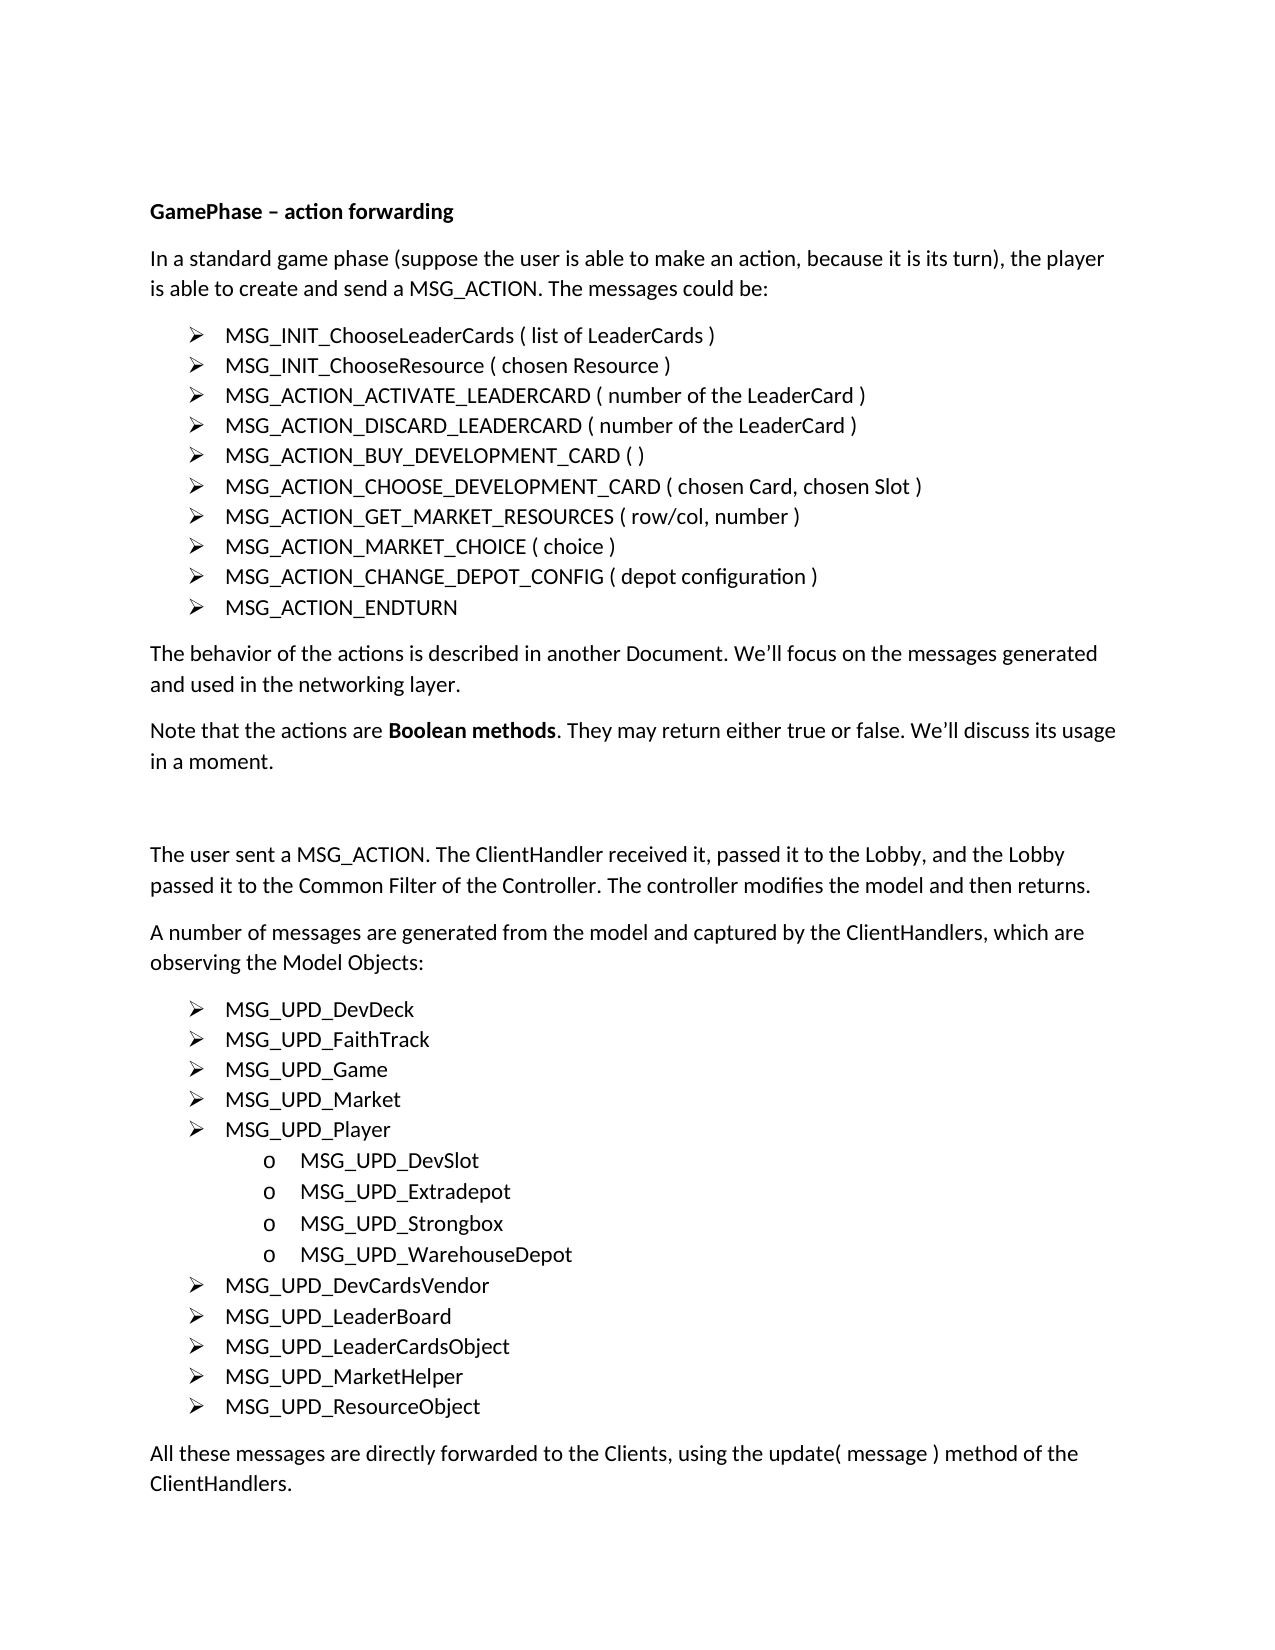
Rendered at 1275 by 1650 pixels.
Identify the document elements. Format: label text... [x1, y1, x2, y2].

list MSG_UPD_LeaderCardsObject [187, 1332, 1125, 1360]
list MSG_UPD_Market [187, 1085, 1125, 1113]
list MSG_ACTION_CHOOSE_DEVELOPMENT_CARD ( chosen Card, chosen Slot ) [187, 472, 1125, 500]
text In a standard game phase (suppose the user is able to make an action, because it is its turn), the player is able to create and send a MSG_ACTION. The messages could be: [150, 244, 1125, 302]
list MSG_UPD_Extradepot [262, 1177, 1125, 1206]
list MSG_UPD_DevSlot [262, 1146, 1125, 1175]
list MSG_UPD_DevDeck [187, 995, 1125, 1023]
text GamePhase – action forwarding [150, 197, 1125, 225]
list MSG_UPD_Player [187, 1116, 1125, 1144]
list MSG_ACTION_BUY_DEVELOPMENT_CARD ( ) [187, 442, 1125, 470]
list MSG_ACTION_ACTIVATE_LEADERCARD ( number of the LeaderCard ) [187, 381, 1125, 409]
text Note that the actions are Boolean methods. They may return either true or false. We’ll discuss its usage in a moment. [150, 717, 1125, 775]
list MSG_ACTION_CHANGE_DEPOT_CONFIG ( depot configuration ) [187, 562, 1125, 591]
text A number of messages are generated from the model and captured by the ClientHandlers, which are observing the Model Objects: [150, 918, 1125, 976]
list MSG_UPD_DevCardsVendor [187, 1272, 1125, 1300]
list MSG_ACTION_MARKET_CHOICE ( choice ) [187, 532, 1125, 560]
list MSG_ACTION_DISCARD_LEADERCARD ( number of the LeaderCard ) [187, 411, 1125, 439]
list MSG_UPD_LeaderBoard [187, 1302, 1125, 1330]
list MSG_UPD_Strongbox [262, 1209, 1125, 1238]
text The user sent a MSG_ACTION. The ClientHandler received it, passed it to the Lobby, and the Lobby passed it to the Common Filter of the Controller. The controller modifies the model and then returns. [150, 841, 1125, 899]
list MSG_ACTION_ENDTURN [187, 593, 1125, 621]
text The behavior of the actions is described in another Document. We’ll focus on the messages generated and used in the networking layer. [150, 639, 1125, 698]
list MSG_UPD_MarketHelper [187, 1362, 1125, 1390]
text All these messages are directly forwarded to the Clients, using the update( message ) method of the ClientHandlers. [150, 1439, 1125, 1498]
list MSG_INIT_ChooseLeaderCards ( list of LeaderCards ) [187, 321, 1125, 349]
list MSG_UPD_FaithTrack [187, 1025, 1125, 1053]
list MSG_UPD_Game [187, 1055, 1125, 1083]
list MSG_UPD_ResourceObject [187, 1392, 1125, 1421]
list MSG_INIT_ChooseResource ( chosen Resource ) [187, 351, 1125, 379]
list MSG_UPD_WarehouseDepot [262, 1240, 1125, 1269]
list MSG_ACTION_GET_MARKET_RESOURCES ( row/col, number ) [187, 502, 1125, 530]
